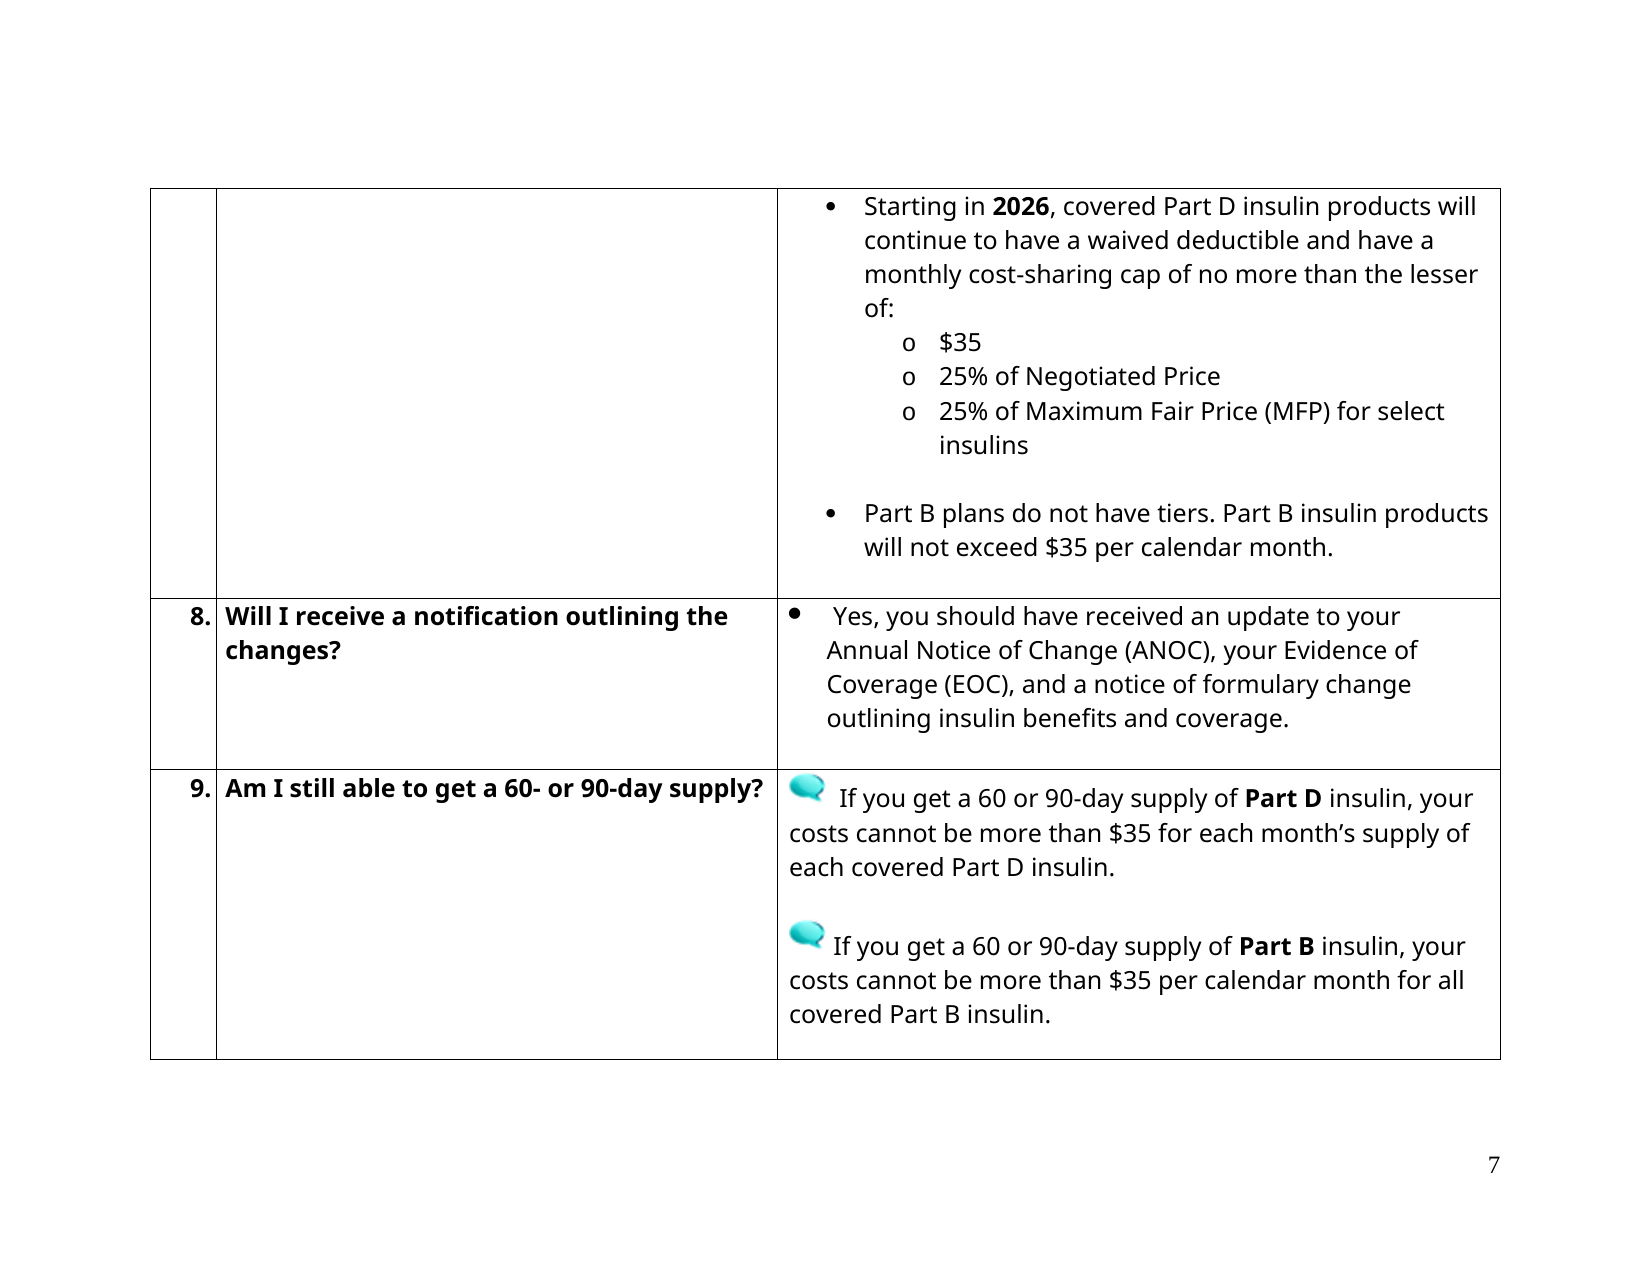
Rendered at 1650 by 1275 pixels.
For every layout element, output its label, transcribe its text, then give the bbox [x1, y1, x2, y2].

table_cell If you get a 60 or 90-day supply of Part D insulin, your costs cannot be more than $35 for each month’s supply of each covered Part D insulin. If you get a 60 or 90-day supply of Part B insulin, your costs cannot be more than $35 per calendar month for all covered Part B insulin. [778, 770, 1500, 1059]
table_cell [217, 189, 777, 598]
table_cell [778, 189, 1500, 598]
table_cell Will I receive a notification outlining the changes? [217, 599, 777, 769]
picture [788, 770, 827, 808]
table_cell [151, 189, 216, 598]
table_cell [151, 770, 216, 1059]
table_cell Am I still able to get a 60- or 90-day supply? [217, 770, 777, 1059]
picture [788, 917, 827, 955]
table_cell [151, 599, 216, 769]
table_cell Yes, you should have received an update to your Annual Notice of Change (ANOC), your Evidence of Coverage (EOC), and a notice of formulary change outlining insulin benefits and coverage. [778, 599, 1500, 769]
